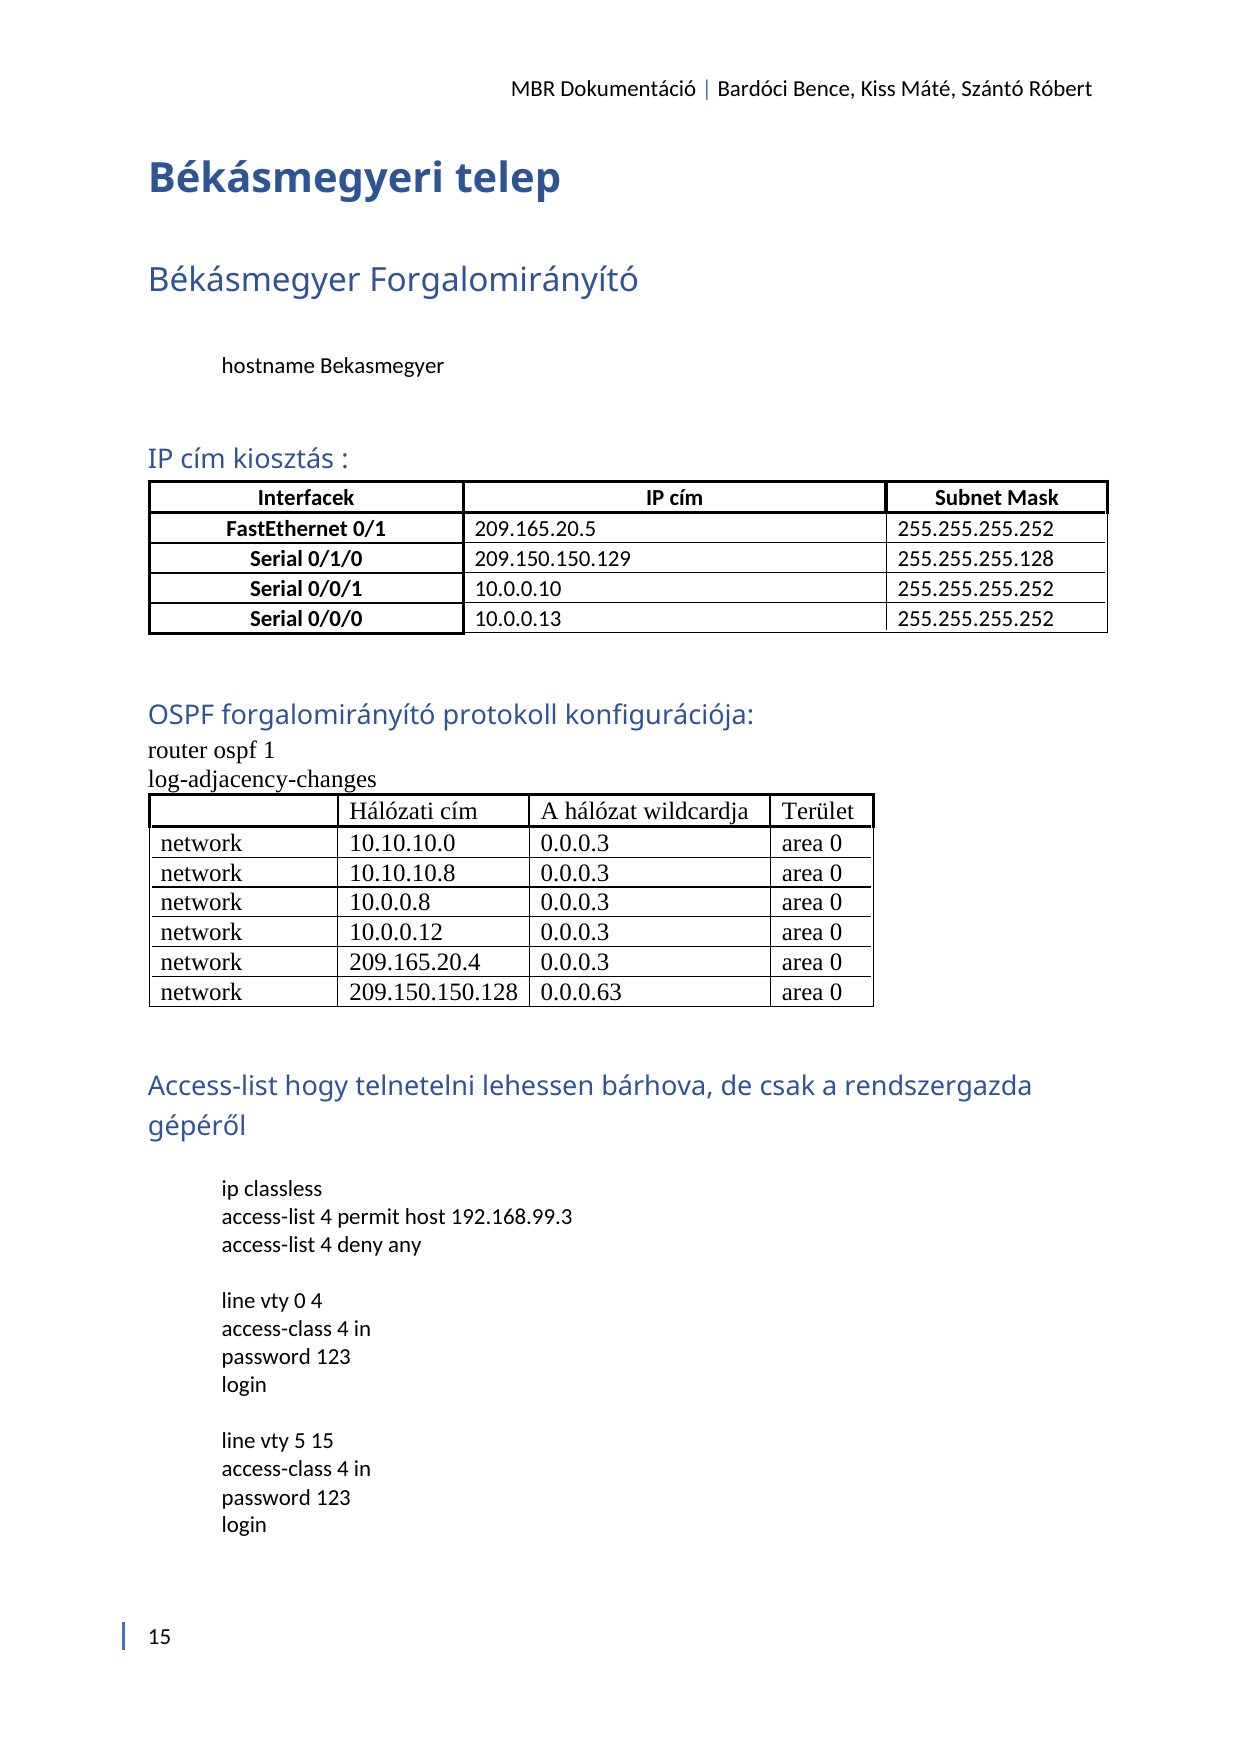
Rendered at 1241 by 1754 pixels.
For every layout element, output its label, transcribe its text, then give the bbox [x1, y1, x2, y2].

table_cell area 0 [771, 886, 873, 916]
table_header A hálózat wildcardja [530, 796, 769, 825]
table_cell network [150, 946, 337, 976]
table_header Terület [771, 796, 872, 825]
table_cell 209.165.20.5 [465, 514, 886, 542]
table_cell area 0 [771, 825, 873, 857]
table_cell Serial 0/0/1 [151, 574, 462, 602]
table_cell Serial 0/0/0 [151, 604, 462, 632]
table_cell 0.0.0.3 [530, 917, 770, 946]
subtitle Békásmegyeri telep [148, 148, 1093, 204]
table_cell FastEthernet 0/1 [151, 514, 462, 542]
text password 123 [221, 1483, 1093, 1511]
table_cell 10.10.10.8 [338, 858, 529, 886]
table_cell network [150, 916, 337, 946]
table_cell 10.10.10.0 [338, 828, 529, 857]
table_cell 0.0.0.3 [530, 858, 770, 886]
table_cell area 0 [771, 916, 873, 946]
table_cell 0.0.0.3 [530, 828, 770, 857]
table_cell 255.255.255.128 [887, 542, 1107, 572]
text login [221, 1511, 1093, 1539]
text access-class 4 in [221, 1314, 1093, 1342]
table_header [151, 796, 337, 825]
table_cell 209.165.20.4 [338, 947, 529, 976]
table_header Hálózati cím [339, 796, 528, 825]
subtitle Békásmegyer Forgalomirányító [148, 256, 1093, 301]
subtitle OSPF forgalomirányító protokoll konfigurációja: [148, 696, 1093, 732]
table_cell network [150, 976, 337, 1006]
text hostname Bekasmegyer [148, 352, 1093, 379]
text access-class 4 in [221, 1454, 1093, 1483]
text ip classless [221, 1174, 1093, 1202]
table_cell 0.0.0.3 [530, 947, 770, 976]
table_cell 10.0.0.10 [465, 573, 886, 602]
table_cell 0.0.0.3 [530, 888, 770, 916]
table_header Interfacek [151, 483, 462, 511]
table_cell 255.255.255.252 [887, 511, 1107, 542]
table_cell 10.0.0.12 [338, 917, 529, 946]
text login [221, 1371, 1093, 1398]
text line vty 0 4 [221, 1286, 1093, 1314]
table_cell 209.150.150.128 [338, 977, 529, 1006]
table_cell 10.0.0.8 [338, 888, 529, 916]
text line vty 5 15 [221, 1427, 1093, 1454]
table_cell 255.255.255.252 [887, 572, 1107, 602]
table_cell Serial 0/1/0 [151, 544, 462, 572]
table_cell network [150, 857, 337, 886]
table_header Subnet Mask [888, 483, 1106, 511]
table_cell network [150, 826, 337, 857]
subtitle IP cím kiosztás : [148, 440, 1093, 477]
text password 123 [221, 1342, 1093, 1371]
table_cell area 0 [771, 976, 873, 1006]
table_cell 10.0.0.13 [465, 603, 886, 632]
subtitle Access-list hogy telnetelni lehessen bárhova, de csak a rendszergazda gépéről [148, 1067, 1093, 1143]
table_cell area 0 [771, 946, 873, 976]
table_cell area 0 [771, 857, 873, 886]
table_cell 255.255.255.252 [886, 602, 1107, 632]
text access-list 4 permit host 192.168.99.3 [221, 1202, 1093, 1230]
text access-list 4 deny any [221, 1230, 1093, 1258]
table_cell 0.0.0.63 [530, 977, 770, 1006]
table_header IP cím [465, 483, 884, 511]
text log-adjacency-changes [148, 764, 1093, 793]
table_cell 209.150.150.129 [465, 543, 886, 572]
table_cell network [150, 886, 337, 916]
text router ospf 1 [148, 735, 1093, 764]
